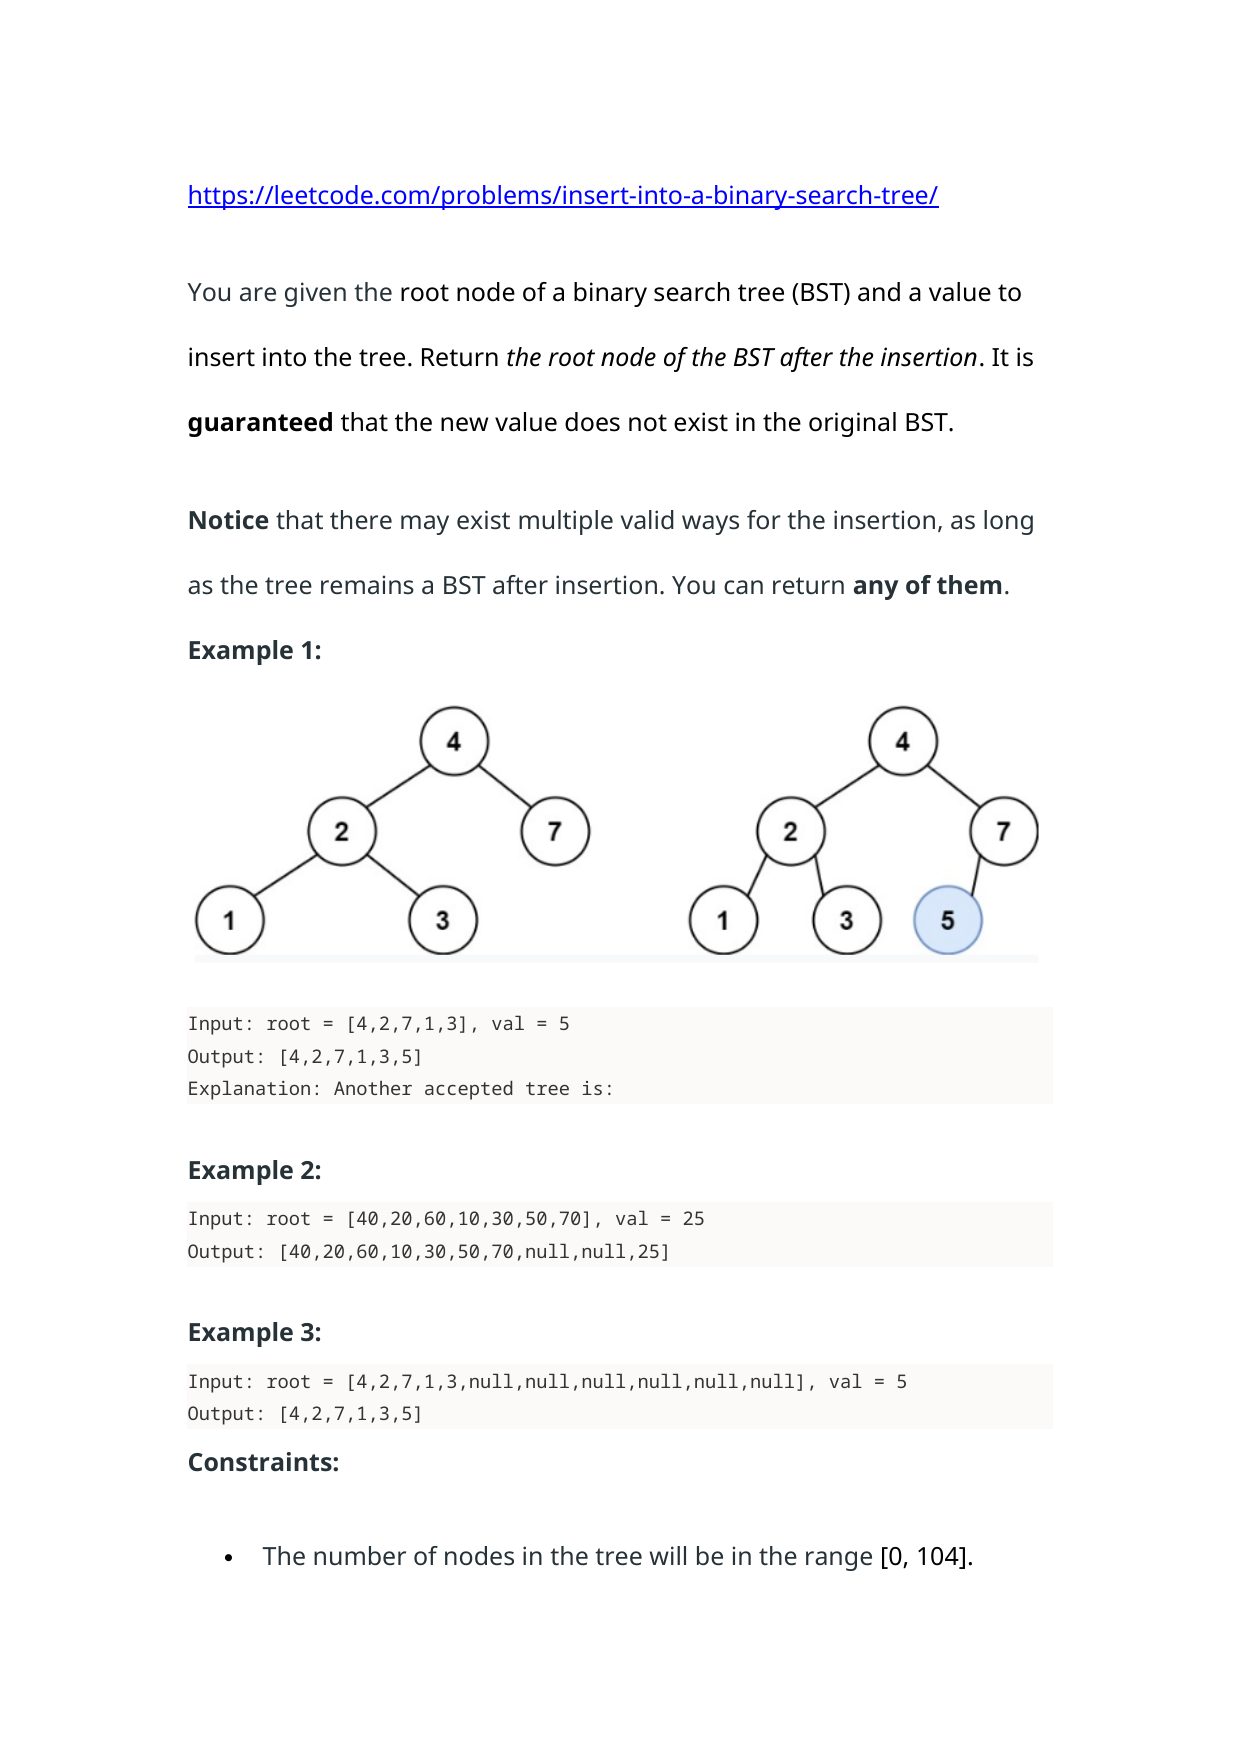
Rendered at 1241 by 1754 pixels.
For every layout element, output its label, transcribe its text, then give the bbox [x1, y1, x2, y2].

text https://leetcode.com/problems/insert-into-a-binary-search-tree/ [187, 162, 1053, 227]
text Input: root = [4,2,7,1,3,null,null,null,null,null,null], val = 5 [187, 1364, 1053, 1397]
text Output: [40,20,60,10,30,50,70,null,null,25] [187, 1234, 1053, 1267]
text Output: [4,2,7,1,3,5] [187, 1397, 1053, 1429]
text Notice that there may exist multiple valid ways for the insertion, as long as the tree remains a BST after insertion. You can return any of them. [187, 487, 1053, 617]
text Example 1: [187, 617, 1053, 682]
list The number of nodes in the tree will be in the range [0, 104]. [225, 1524, 1053, 1589]
text Example 3: [187, 1299, 1053, 1364]
text Input: root = [40,20,60,10,30,50,70], val = 25 [187, 1202, 1053, 1234]
text Explanation: Another accepted tree is: [187, 1072, 1053, 1104]
picture [187, 682, 1053, 968]
text Constraints: [187, 1429, 1053, 1494]
text Output: [4,2,7,1,3,5] [187, 1039, 1053, 1072]
text Input: root = [4,2,7,1,3], val = 5 [187, 1007, 1053, 1039]
text You are given the root node of a binary search tree (BST) and a value to insert into the tree. Return the root node of the BST after the insertion. It is guaranteed that the new value does not exist in the original BST. [187, 259, 1053, 454]
text Example 2: [187, 1137, 1053, 1202]
